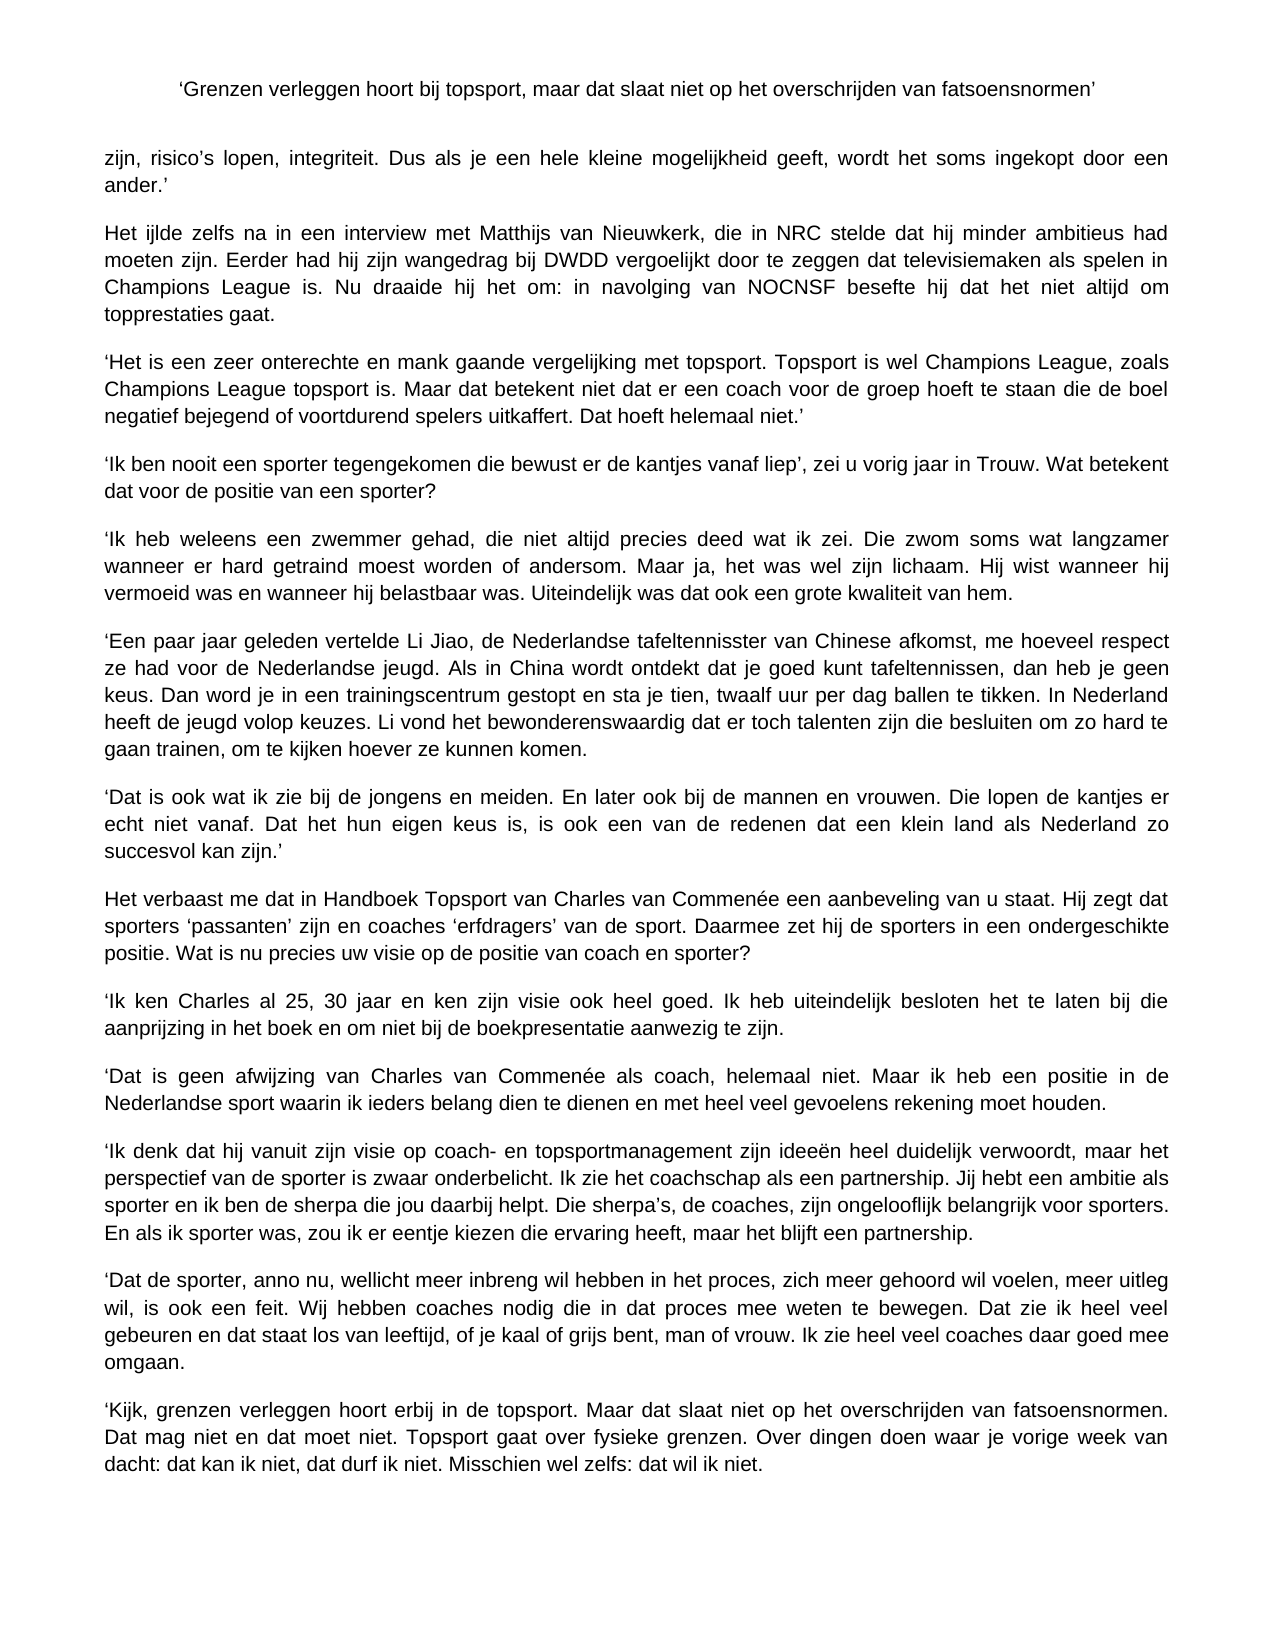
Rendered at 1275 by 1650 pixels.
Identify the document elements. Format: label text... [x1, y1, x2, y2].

text ‘Ik ken Charles al 25, 30 jaar en ken zijn visie ook heel goed. Ik heb uiteindelijk besloten het te laten bij die aanprijzing in het boek en om niet bij de boekpresentatie aanwezig te zijn. [104, 986, 1171, 1040]
text ‘Dat is geen afwijzing van Charles van Commenée als coach, helemaal niet. Maar ik heb een positie in de Nederlandse sport waarin ik ieders belang dien te dienen en met heel veel gevoelens rekening moet houden. [104, 1061, 1171, 1115]
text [104, 142, 1171, 196]
text ‘Dat is ook wat ik zie bij de jongens en meiden. En later ook bij de mannen en vrouwen. Die lopen de kantjes er echt niet vanaf. Dat het hun eigen keus is, is ook een van de redenen dat een klein land als Nederland zo succesvol kan zijn.’ [104, 782, 1171, 863]
text Het verbaast me dat in Handboek Topsport van Charles van Commenée een aanbeveling van u staat. Hij zegt dat sporters ‘passanten’ zijn en coaches ‘erfdragers’ van de sport. Daarmee zet hij de sporters in een ondergeschikte positie. Wat is nu precies uw visie op de positie van coach en sporter? [104, 884, 1171, 965]
text ‘Kijk, grenzen verleggen hoort erbij in de topsport. Maar dat slaat niet op het overschrijden van fatsoensnormen. Dat mag niet en dat moet niet. Topsport gaat over fysieke grenzen. Over dingen doen waar je vorige week van dacht: dat kan ik niet, dat durf ik niet. Misschien wel zelfs: dat wil ik niet. [104, 1394, 1171, 1476]
text ‘Ik denk dat hij vanuit zijn visie op coach- en topsportmanagement zijn ideeën heel duidelijk verwoordt, maar het perspectief van de sporter is zwaar onderbelicht. Ik zie het coachschap als een partnership. Jij hebt een ambitie als sporter en ik ben de sherpa die jou daarbij helpt. Die sherpa’s, de coaches, zijn ongelooflijk belangrijk voor sporters. En als ik sporter was, zou ik er eentje kiezen die ervaring heeft, maar het blijft een partnership. [104, 1136, 1171, 1244]
text ‘Dat de sporter, anno nu, wellicht meer inbreng wil hebben in het proces, zich meer gehoord wil voelen, meer uitleg wil, is ook een feit. Wij hebben coaches nodig die in dat proces mee weten te bewegen. Dat zie ik heel veel gebeuren en dat staat los van leeftijd, of je kaal of grijs bent, man of vrouw. Ik zie heel veel coaches daar goed mee omgaan. [104, 1265, 1171, 1373]
text ‘Ik heb weleens een zwemmer gehad, die niet altijd precies deed wat ik zei. Die zwom soms wat langzamer wanneer er hard getraind moest worden of andersom. Maar ja, het was wel zijn lichaam. Hij wist wanneer hij vermoeid was en wanneer hij belastbaar was. Uiteindelijk was dat ook een grote kwaliteit van hem. [104, 523, 1171, 605]
text ‘Een paar jaar geleden vertelde Li Jiao, de Nederlandse tafeltennisster van Chinese afkomst, me hoeveel respect ze had voor de Nederlandse jeugd. Als in China wordt ontdekt dat je goed kunt tafeltennissen, dan heb je geen keus. Dan word je in een trainingscentrum gestopt en sta je tien, twaalf uur per dag ballen te tikken. In Nederland heeft de jeugd volop keuzes. Li vond het bewonderenswaardig dat er toch talenten zijn die besluiten om zo hard te gaan trainen, om te kijken hoever ze kunnen komen. [104, 626, 1171, 761]
text ‘Het is een zeer onterechte en mank gaande vergelijking met topsport. Topsport is wel Champions League, zoals Champions League topsport is. Maar dat betekent niet dat er een coach voor de groep hoeft te staan die de boel negatief bejegend of voortdurend spelers uitkaffert. Dat hoeft helemaal niet.’ [104, 346, 1171, 428]
text ‘Ik ben nooit een sporter tegengekomen die bewust er de kantjes vanaf liep’, zei u vorig jaar in Trouw. Wat betekent dat voor de positie van een sporter? [104, 448, 1171, 503]
text Het ijlde zelfs na in een interview met Matthijs van Nieuwkerk, die in NRC stelde dat hij minder ambitieus had moeten zijn. Eerder had hij zijn wangedrag bij DWDD vergoelijkt door te zeggen dat televisiemaken als spelen in Champions League is. Nu draaide hij het om: in navolging van NOCNSF besefte hij dat het niet altijd om topprestaties gaat. [104, 217, 1171, 326]
